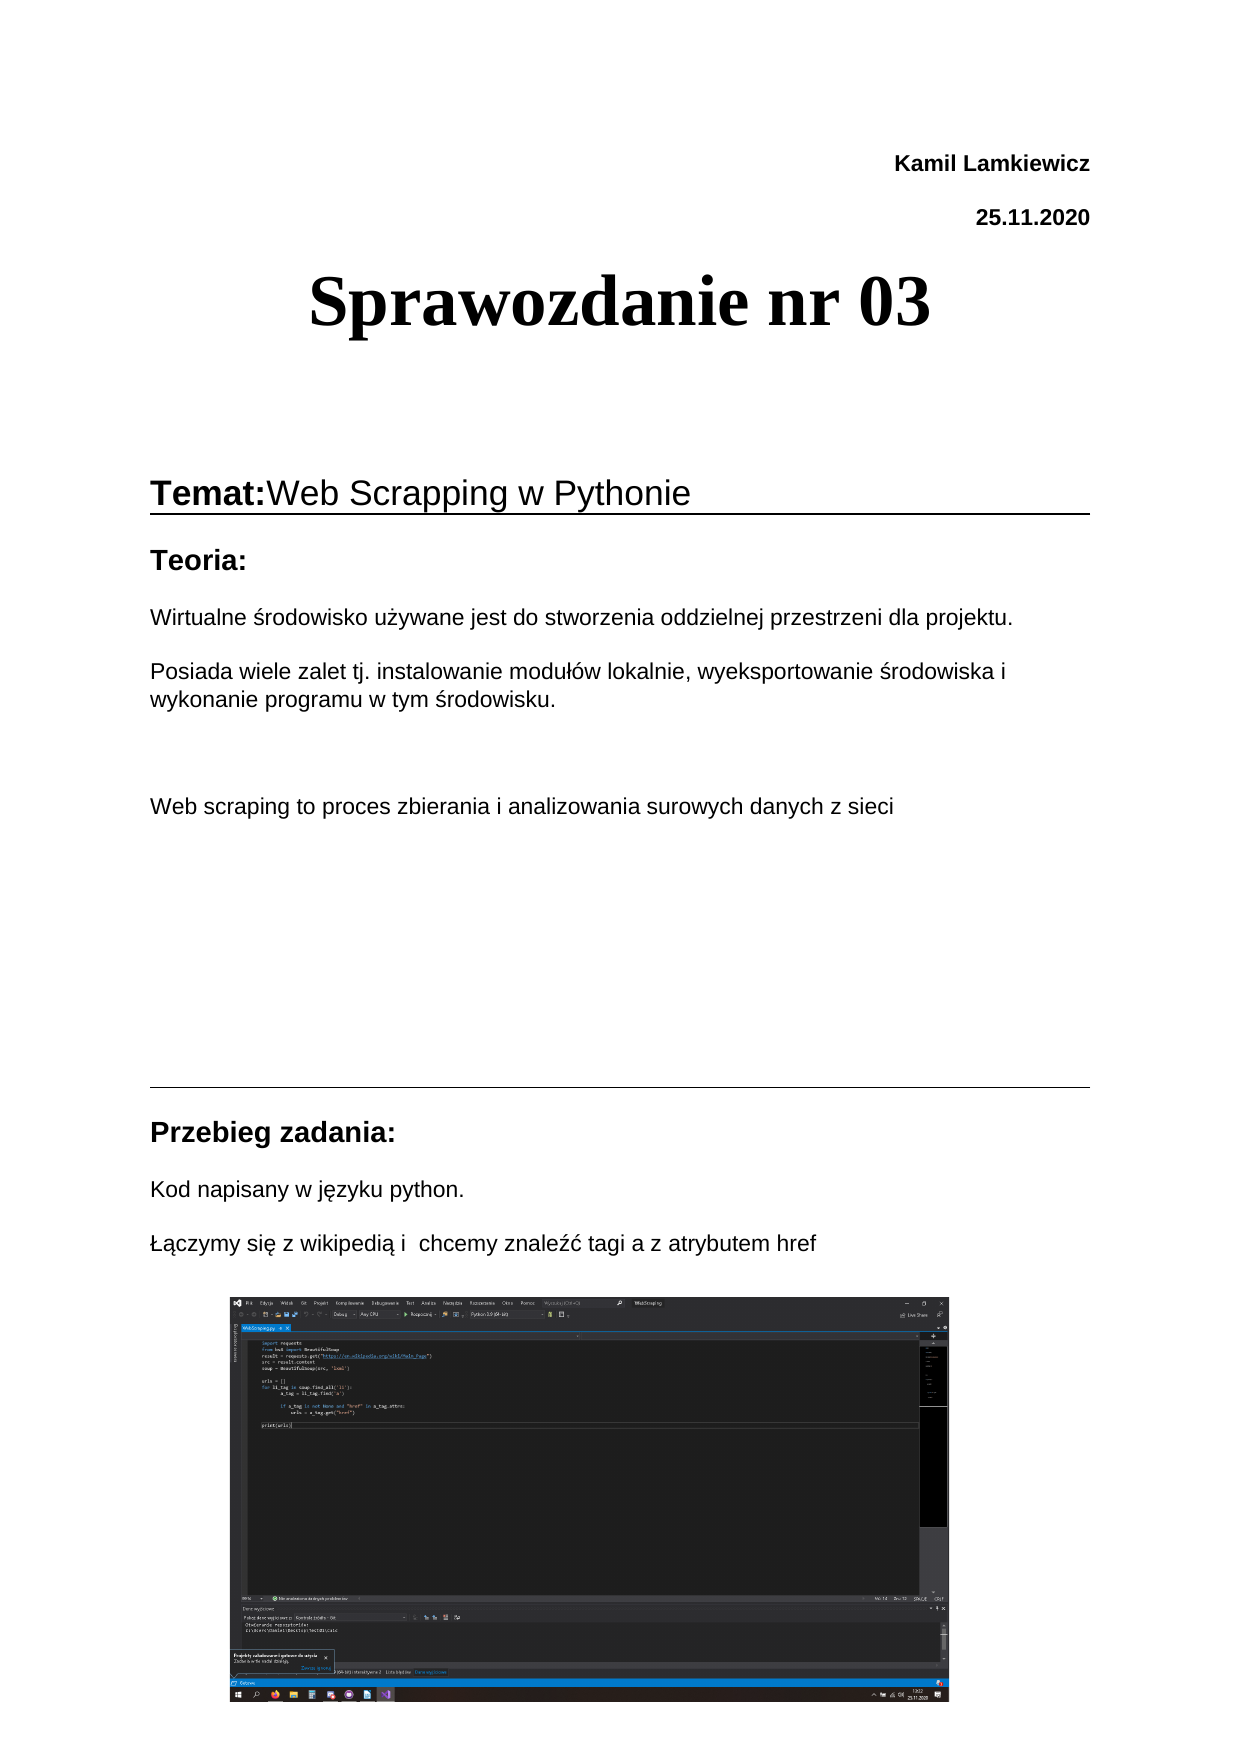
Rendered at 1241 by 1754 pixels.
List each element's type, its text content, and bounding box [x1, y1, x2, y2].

text 25.11.2020 [150, 203, 1090, 230]
text Przebieg zadania: [150, 1115, 1090, 1149]
text Łączymy się z wikipedią i chcemy znaleźć tagi a z atrybutem href [150, 1230, 1090, 1256]
text Kamil Lamkiewicz [150, 150, 1090, 176]
text Wirtualne środowisko używane jest do stworzenia oddzielnej przestrzeni dla projektu. [150, 604, 1090, 631]
text Temat:Web Scrapping w Pythonie [150, 473, 1090, 513]
text Teoria: [150, 543, 1090, 577]
text Web scraping to proces zbierania i analizowania surowych danych z sieci [150, 793, 1090, 819]
picture [229, 1297, 950, 1702]
text Posiada wiele zalet tj. instalowanie modułów lokalnie, wyeksportowanie środowiska i wykonanie programu w tym środowisku. [150, 658, 1090, 712]
text Kod napisany w języku python. [150, 1176, 1090, 1203]
text Sprawozdanie nr 03 [150, 257, 1090, 341]
